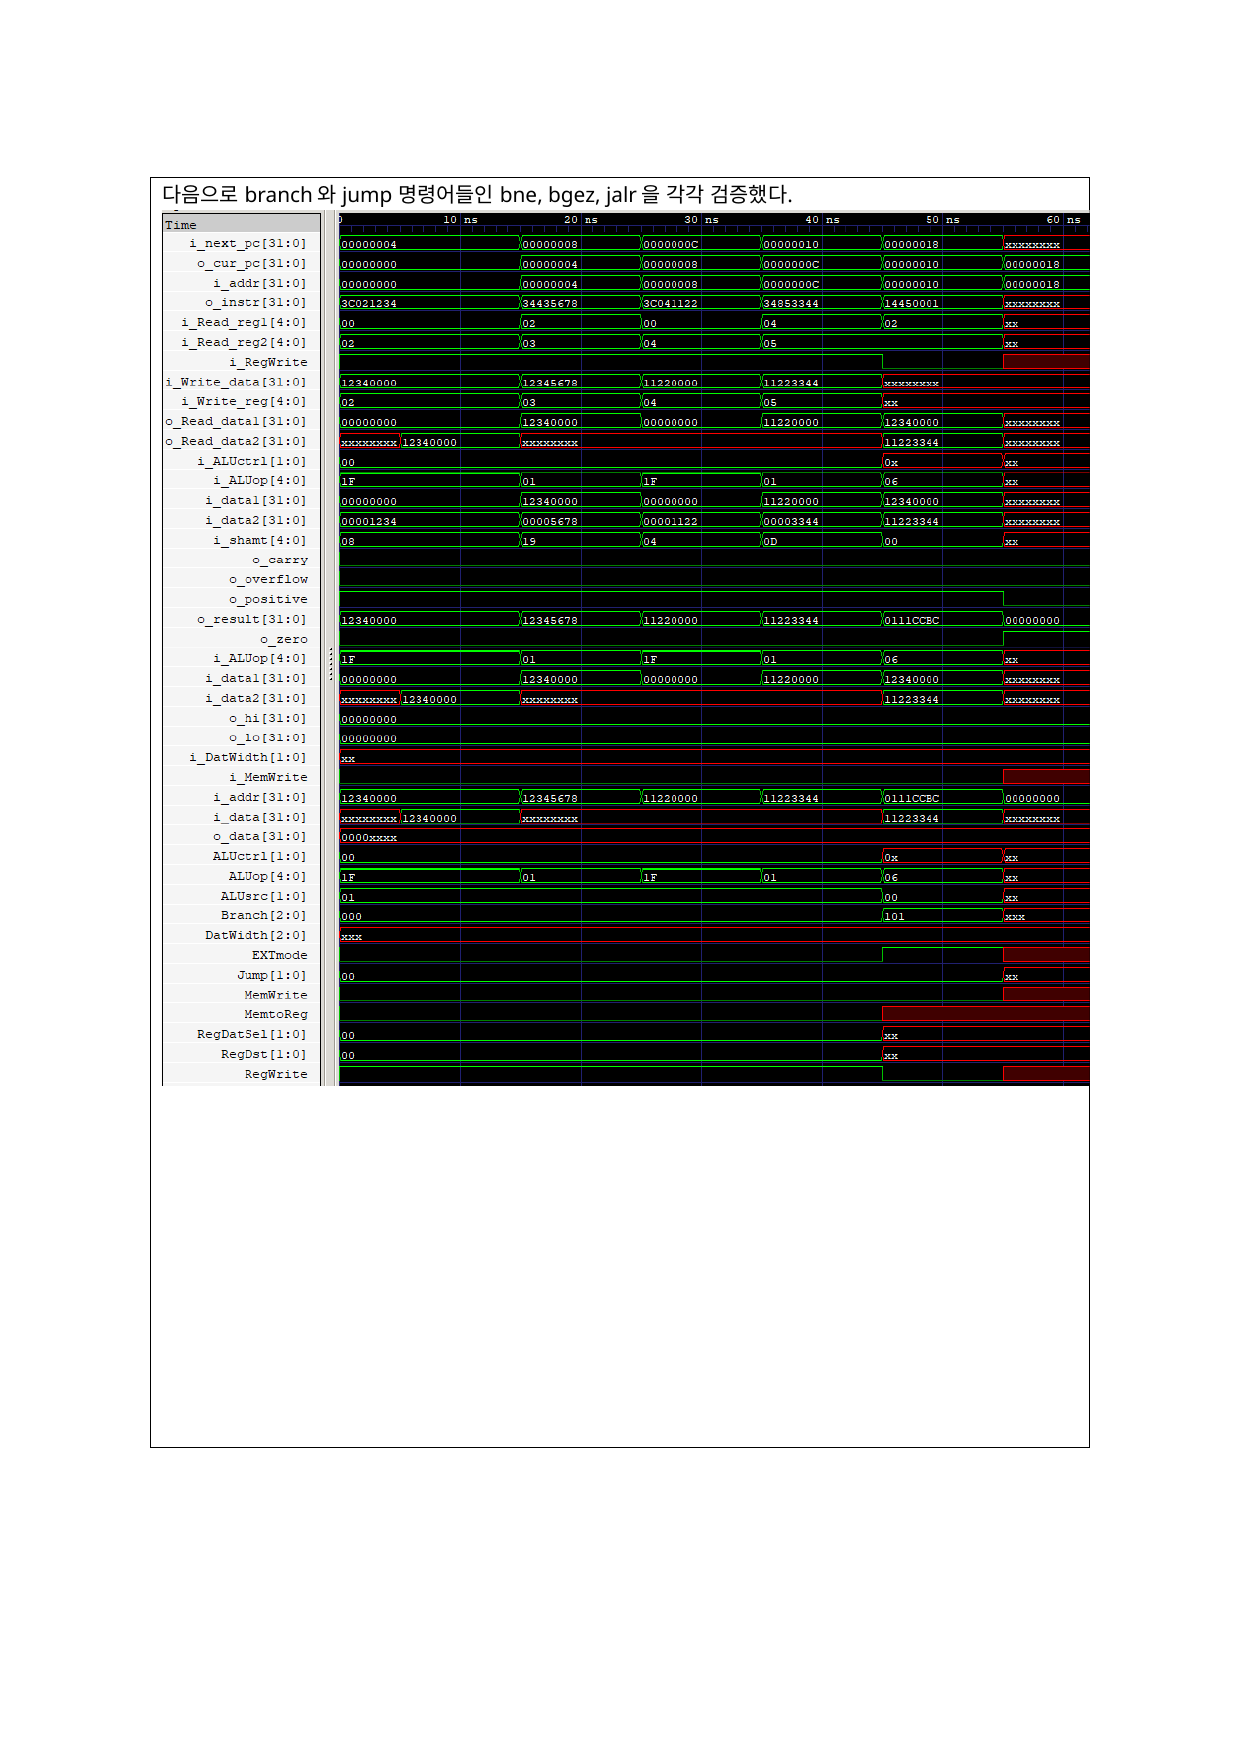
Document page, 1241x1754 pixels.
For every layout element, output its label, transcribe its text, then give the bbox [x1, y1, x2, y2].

picture [161, 210, 1090, 1086]
